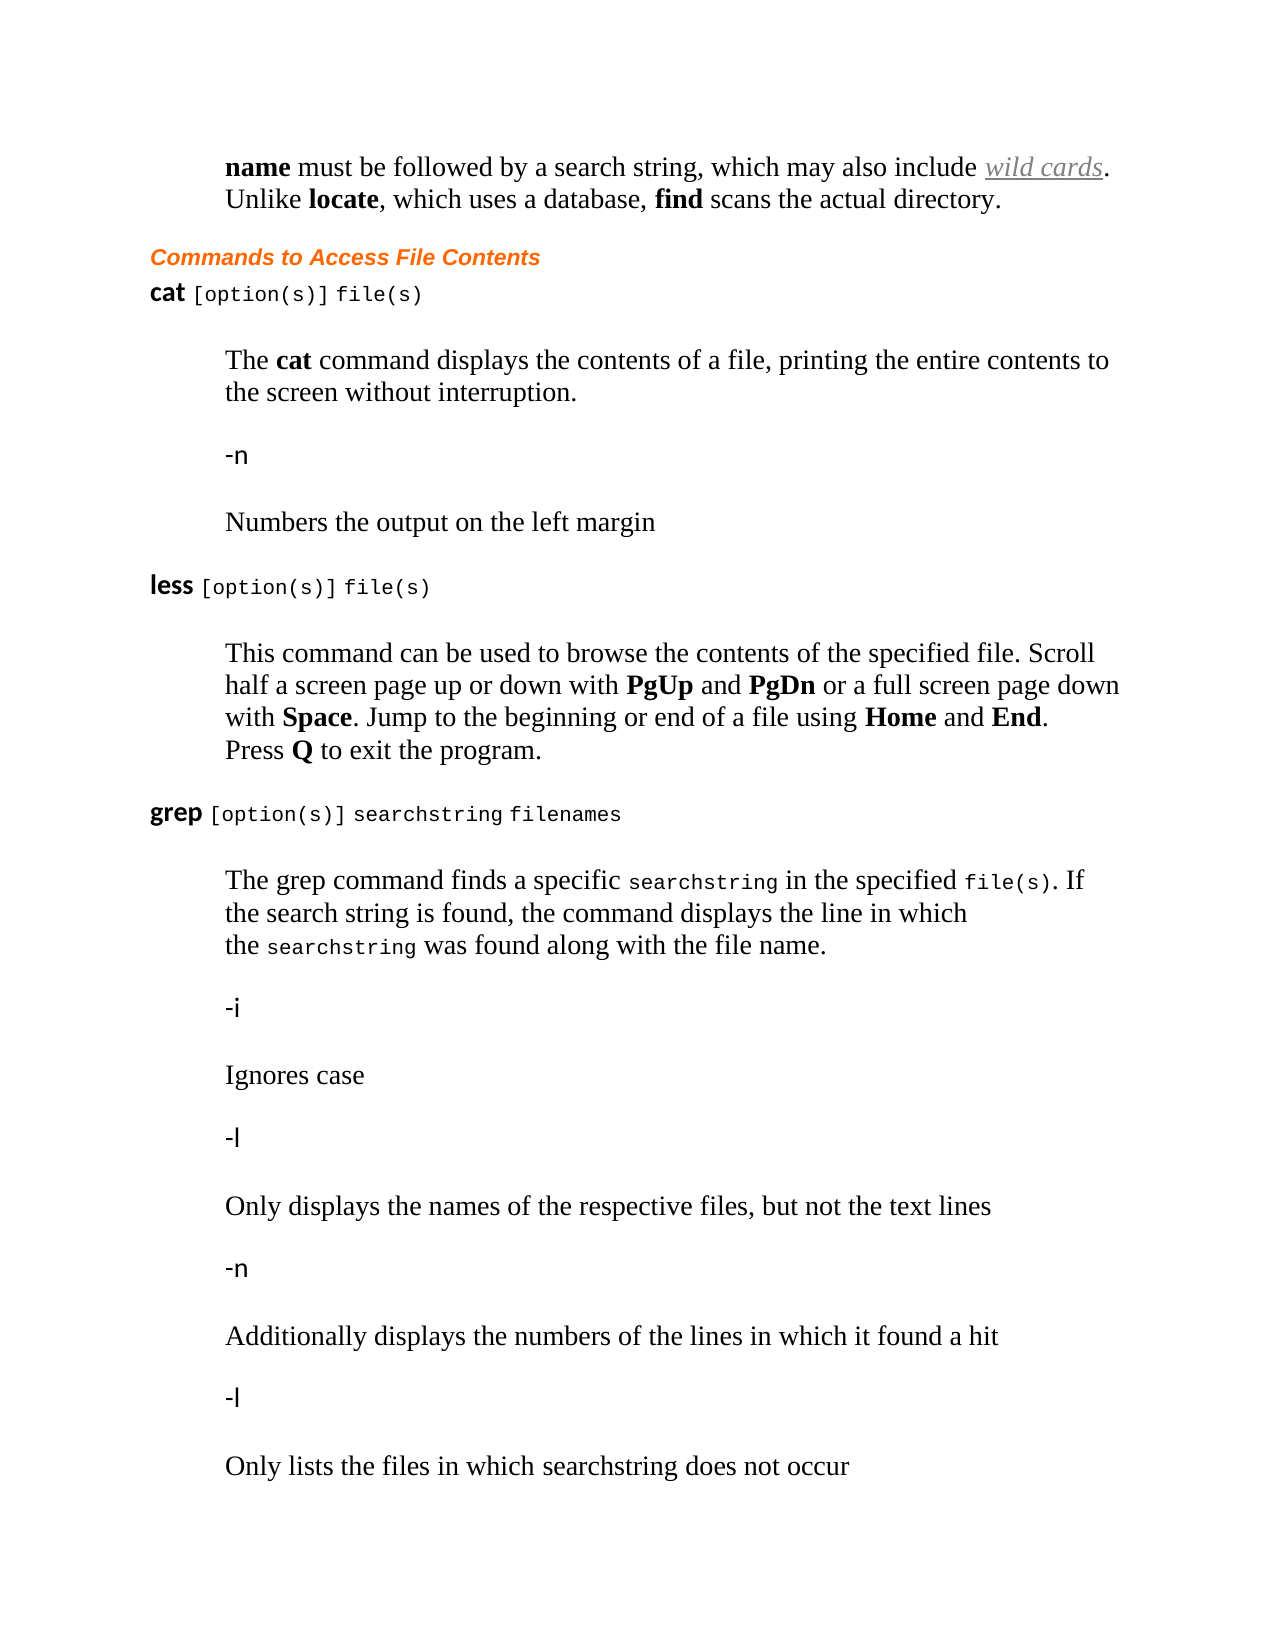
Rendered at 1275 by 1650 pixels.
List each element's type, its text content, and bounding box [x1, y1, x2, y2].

text Only displays the names of the respective files, but not the text lines [225, 1189, 1125, 1221]
text -n [225, 437, 1125, 471]
text Only lists the files in which searchstring does not occur [225, 1449, 1125, 1481]
text Additionally displays the numbers of the lines in which it found a hit [225, 1319, 1125, 1351]
text -l [225, 1120, 1125, 1154]
text The cat command displays the contents of a file, printing the entire contents to the screen without interruption. [225, 343, 1125, 408]
text -n [225, 1250, 1125, 1284]
text -i [225, 990, 1125, 1024]
text cat [option(s)] file(s) [150, 274, 1125, 308]
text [225, 150, 1125, 215]
subtitle Commands to Access File Contents [150, 244, 1125, 270]
text Ignores case [225, 1058, 1125, 1091]
text grep [option(s)] searchstring filenames [150, 794, 1125, 829]
text Numbers the output on the left margin [225, 505, 1125, 538]
text This command can be used to browse the contents of the specified file. Scroll half a screen page up or down with PgUp and PgDn or a full screen page down with Space. Jump to the beginning or end of a file using Home and End. Press Q to exit the program. [225, 636, 1125, 765]
text The grep command finds a specific searchstring in the specified file(s). If the search string is found, the command displays the line in which the searchstring was found along with the file name. [225, 863, 1125, 961]
text less [option(s)] file(s) [150, 567, 1125, 601]
text -l [225, 1380, 1125, 1415]
